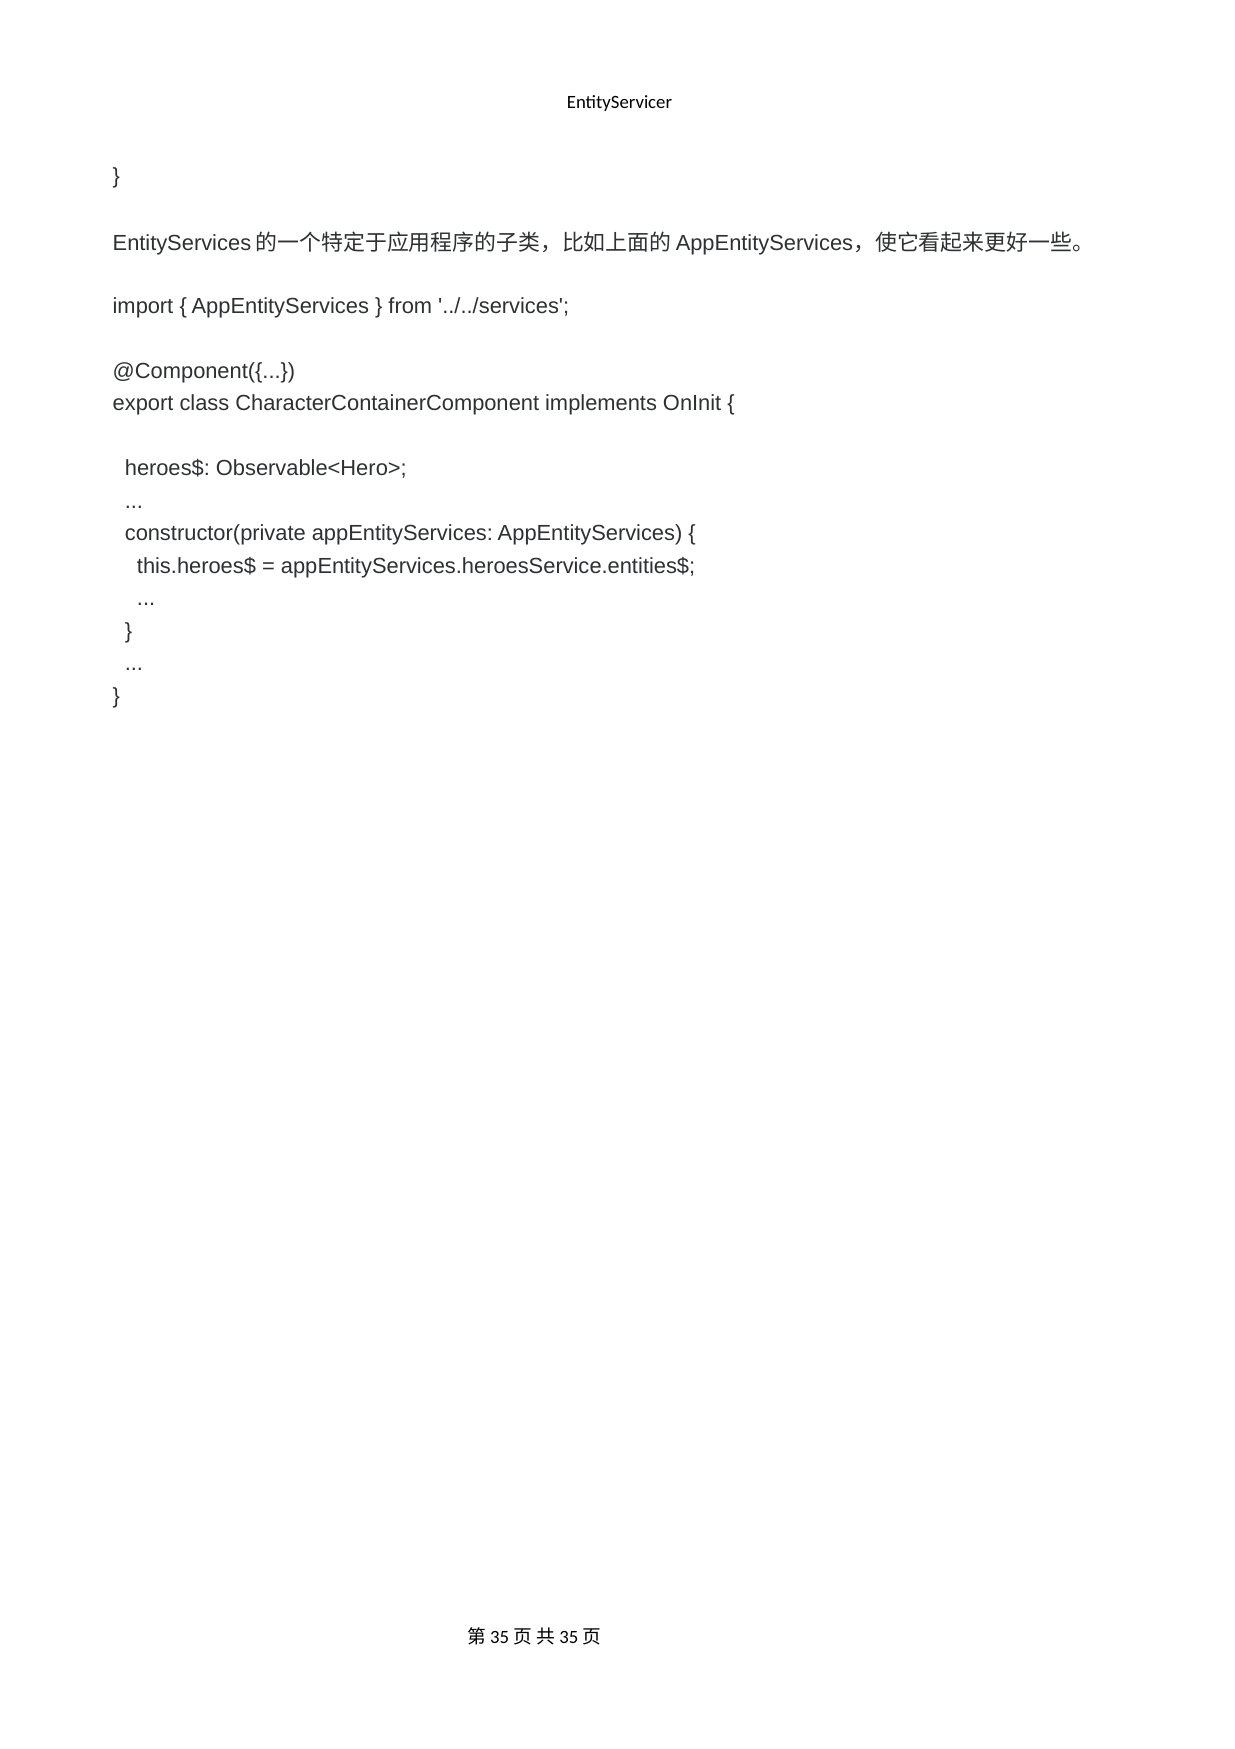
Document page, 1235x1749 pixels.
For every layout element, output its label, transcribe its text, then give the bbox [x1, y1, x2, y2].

text } [112, 614, 1122, 647]
text this.heroes$ = appEntityServices.heroesService.entities$; [112, 549, 1122, 582]
text export class CharacterContainerComponent implements OnInit { [112, 387, 1122, 419]
text import { AppEntityServices } from '../../services'; [112, 289, 1122, 322]
text ... [112, 647, 1122, 679]
text heroes$: Observable<Hero>; [112, 452, 1122, 484]
text constructor(private appEntityServices: AppEntityServices) { [112, 517, 1122, 549]
text } [112, 679, 1122, 712]
text } [112, 159, 1122, 192]
text ... [112, 582, 1122, 614]
text ... [112, 484, 1122, 517]
text EntityServices的一个特定于应用程序的子类，比如上面的AppEntityServices，使它看起来更好一些。 [112, 224, 1122, 257]
text @Component({...}) [112, 354, 1122, 387]
